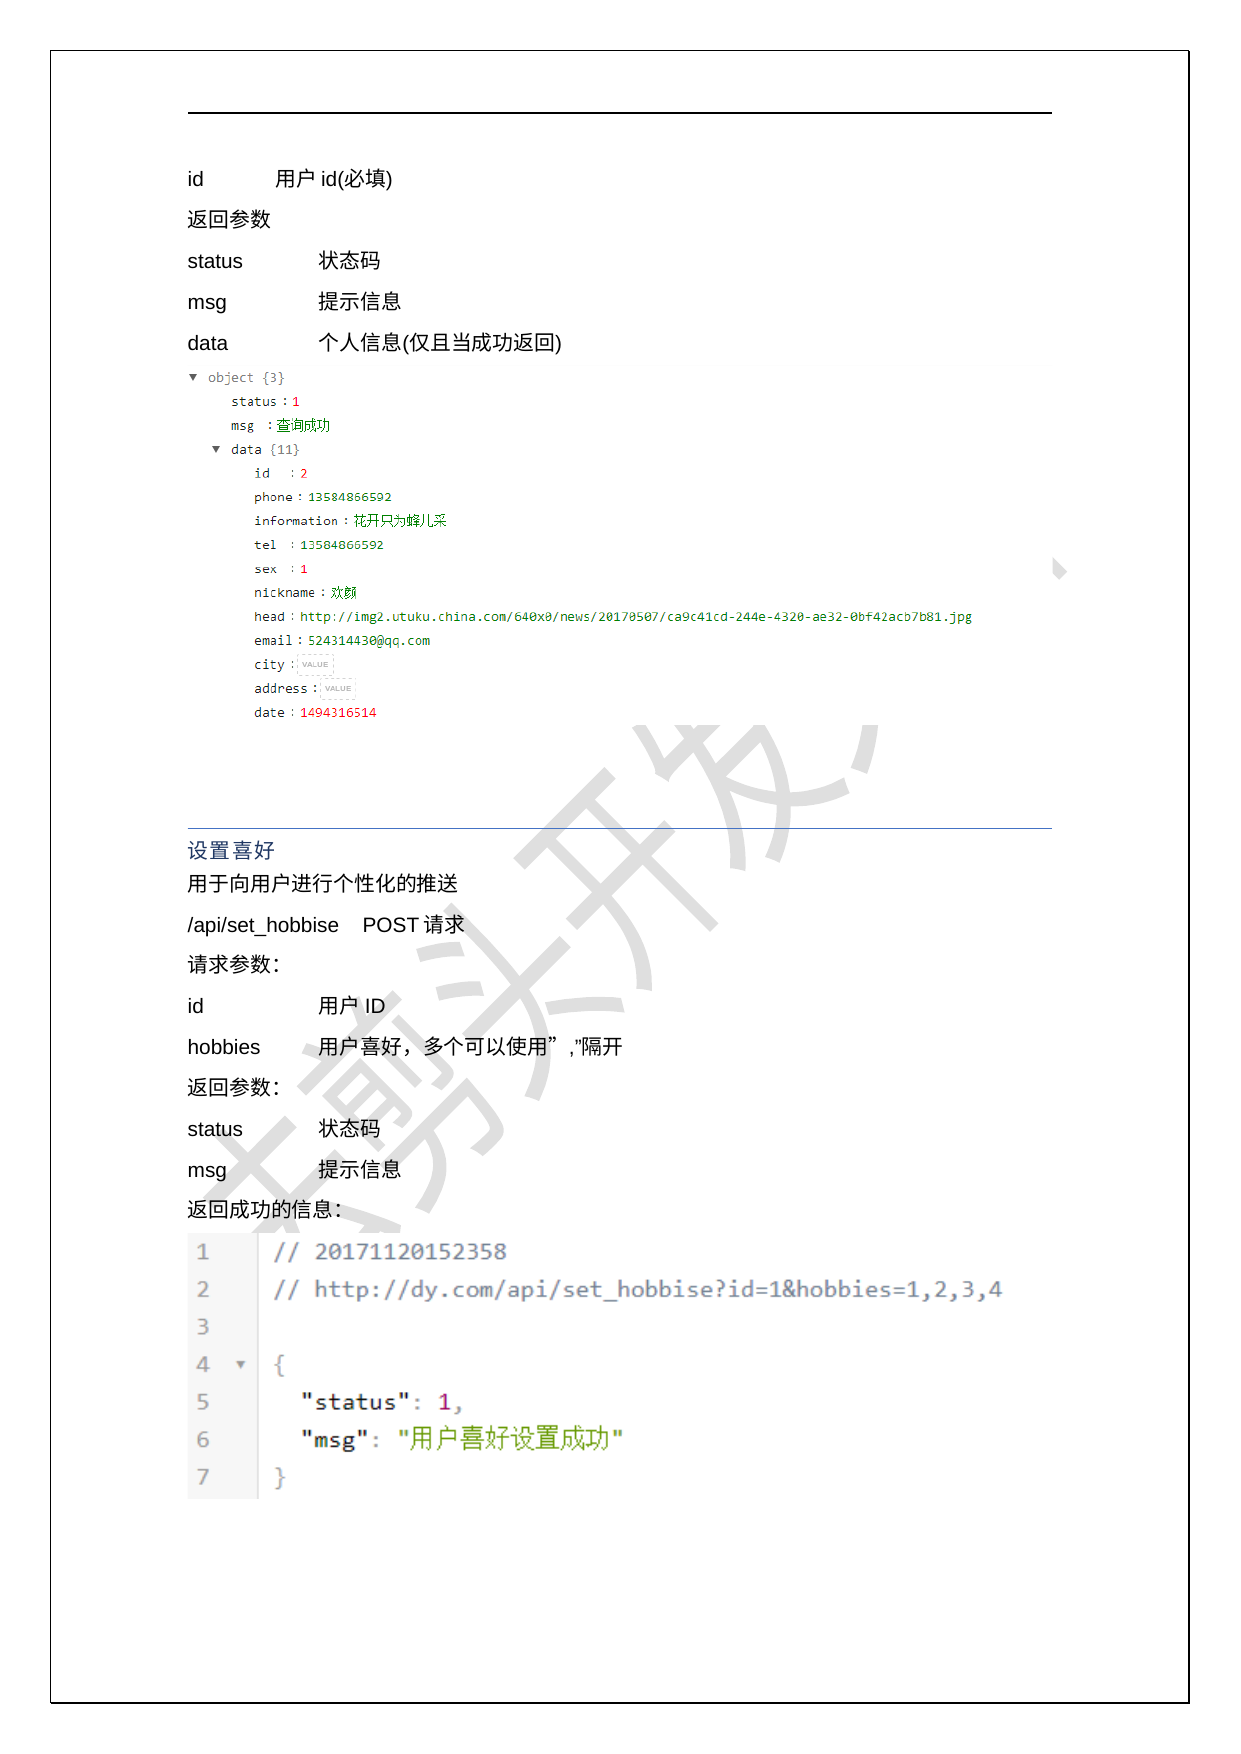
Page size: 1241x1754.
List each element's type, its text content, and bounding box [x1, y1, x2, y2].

text msg 提示信息 [187, 284, 1052, 316]
text data 个人信息(仅且当成功返回) [187, 325, 1052, 357]
text 返回参数 [187, 202, 1052, 235]
picture [187, 365, 1053, 725]
text 用于向用户进行个性化的推送 [187, 866, 1052, 898]
text 请求参数： [187, 948, 1052, 980]
text 返回成功的信息： [187, 1193, 1052, 1225]
text status 状态码 [187, 1111, 1052, 1143]
text 返回参数： [187, 1070, 1052, 1103]
text status 状态码 [187, 243, 1052, 276]
text msg 提示信息 [187, 1152, 1052, 1184]
text id 用户ID [187, 988, 1052, 1021]
text hobbies 用户喜好，多个可以使用”,”隔开 [187, 1029, 1052, 1062]
picture [187, 1233, 1032, 1499]
text /api/set_hobbise POST请求 [187, 907, 1052, 939]
subtitle 设置喜好 [187, 829, 1052, 866]
text id 用户id(必填) [187, 161, 1052, 194]
